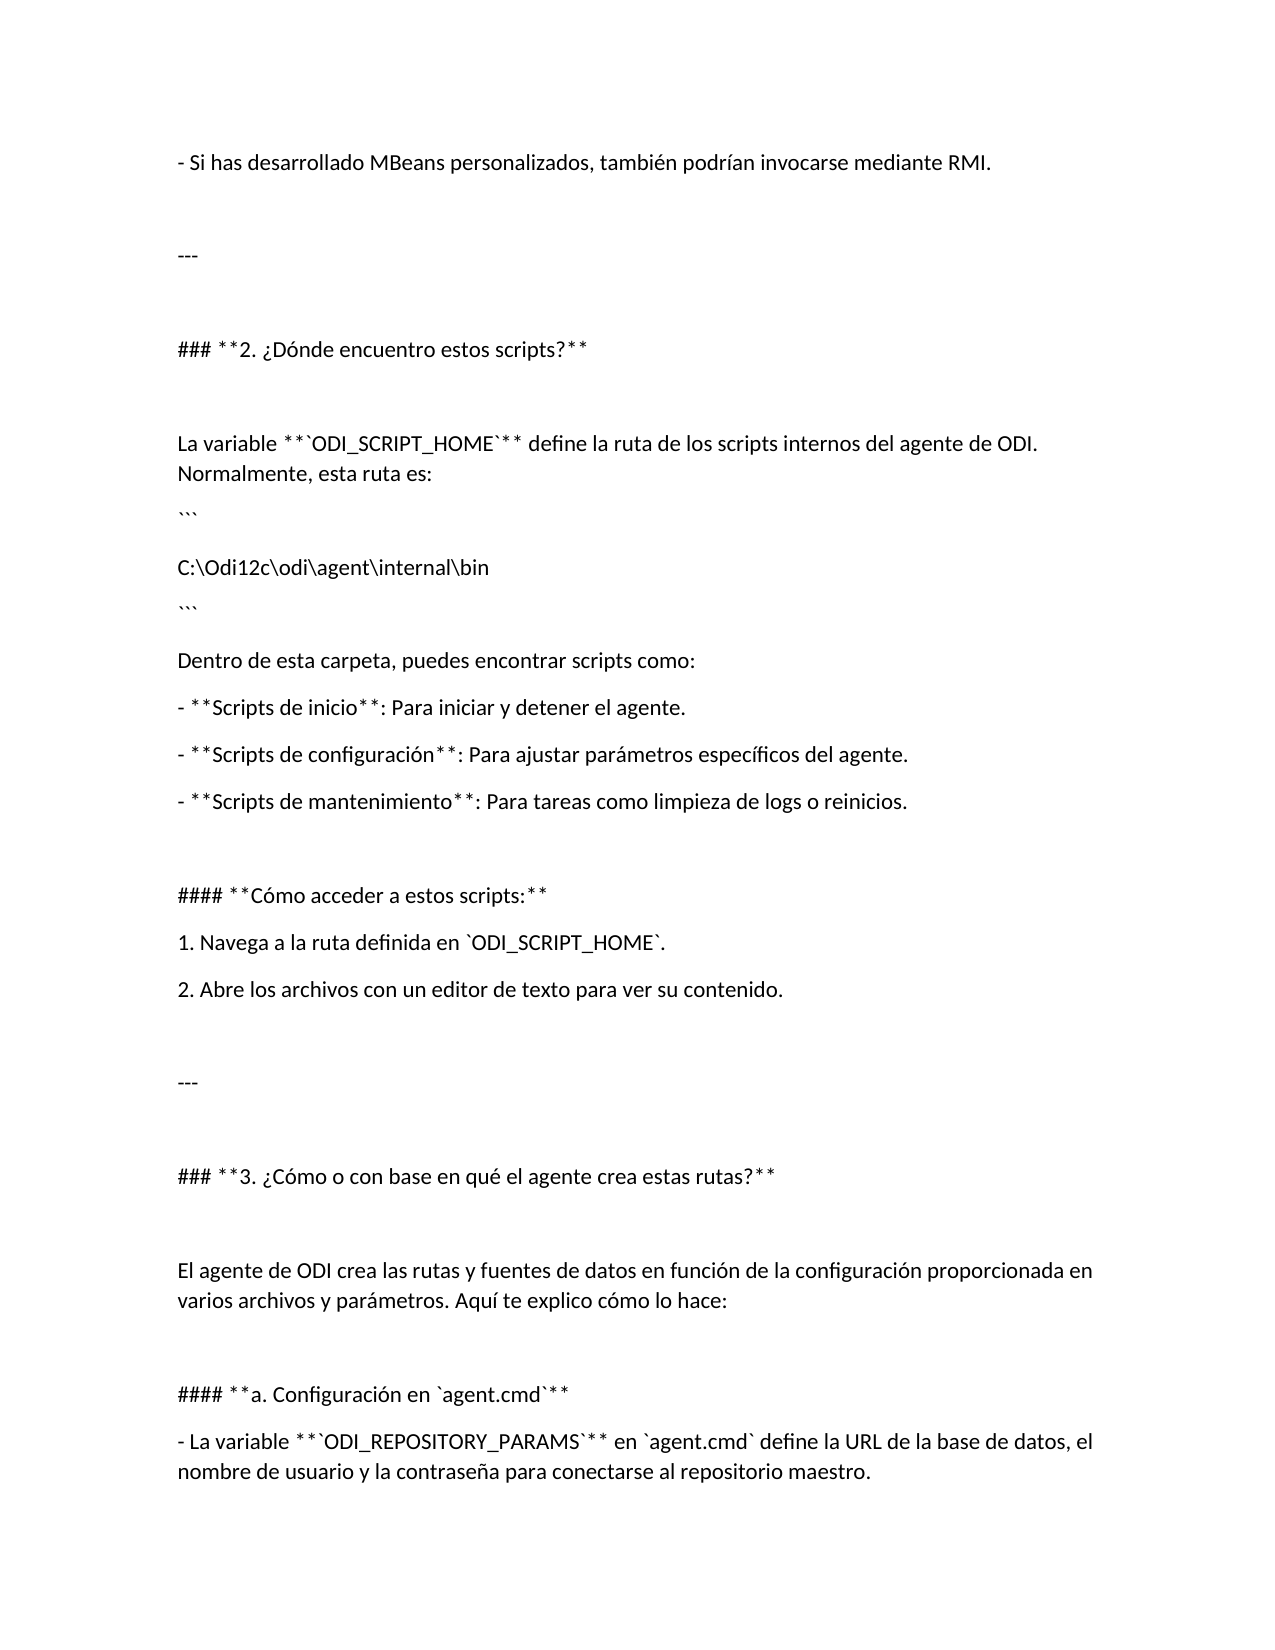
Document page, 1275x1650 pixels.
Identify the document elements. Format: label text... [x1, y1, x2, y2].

text - **Scripts de configuración**: Para ajustar parámetros específicos del agente. [177, 740, 1098, 768]
text #### **Cómo acceder a estos scripts:** [177, 881, 1098, 909]
text El agente de ODI crea las rutas y fuentes de datos en función de la configuración proporcionada en varios archivos y parámetros. Aquí te explico cómo lo hace: [177, 1256, 1098, 1314]
text - Si has desarrollado MBeans personalizados, también podrían invocarse mediante RMI. [177, 148, 1098, 176]
text ``` [177, 600, 1098, 628]
text - La variable **`ODI_REPOSITORY_PARAMS`** en `agent.cmd` define la URL de la base de datos, el nombre de usuario y la contraseña para conectarse al repositorio maestro. [177, 1427, 1098, 1485]
text Dentro de esta carpeta, puedes encontrar scripts como: [177, 647, 1098, 674]
text C:\Odi12c\odi\agent\internal\bin [177, 553, 1098, 581]
text La variable **`ODI_SCRIPT_HOME`** define la ruta de los scripts internos del agente de ODI. Normalmente, esta ruta es: [177, 429, 1098, 487]
text ``` [177, 506, 1098, 534]
text --- [177, 241, 1098, 269]
text #### **a. Configuración en `agent.cmd`** [177, 1380, 1098, 1408]
text 2. Abre los archivos con un editor de texto para ver su contenido. [177, 975, 1098, 1003]
text 1. Navega a la ruta definida en `ODI_SCRIPT_HOME`. [177, 928, 1098, 956]
text --- [177, 1068, 1098, 1096]
text ### **2. ¿Dónde encuentro estos scripts?** [177, 335, 1098, 363]
text - **Scripts de mantenimiento**: Para tareas como limpieza de logs o reinicios. [177, 787, 1098, 815]
text - **Scripts de inicio**: Para iniciar y detener el agente. [177, 693, 1098, 721]
text ### **3. ¿Cómo o con base en qué el agente crea estas rutas?** [177, 1162, 1098, 1190]
